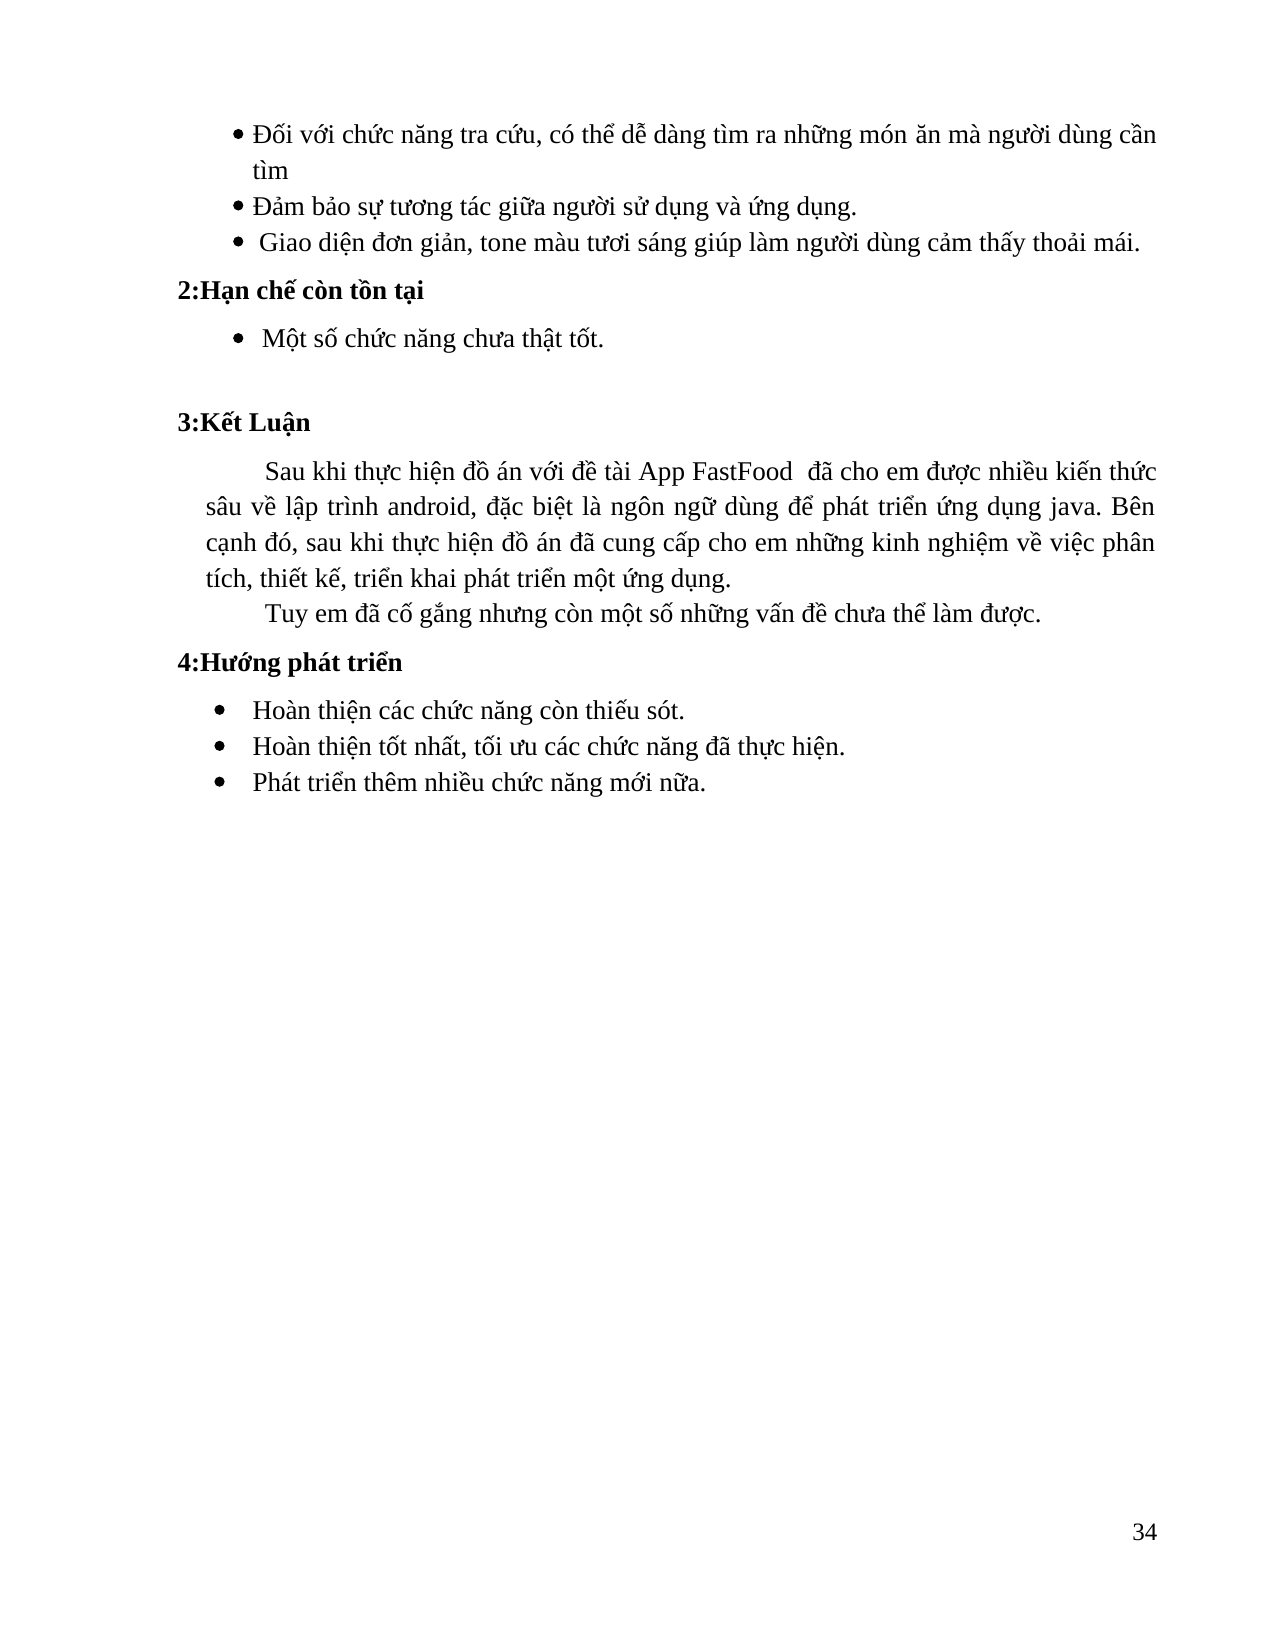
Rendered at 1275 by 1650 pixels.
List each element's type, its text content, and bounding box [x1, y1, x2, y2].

list Đối với chức năng tra cứu, có thể dễ dàng tìm ra những món ăn mà người dùng cần tìm [233, 118, 1157, 185]
list Sau khi thực hiện đồ án với đề tài App FastFood đã cho em được nhiều kiến thức sâu về lập trình android, đặc biệt là ngôn ngữ dùng để phát triển ứng dụng java. Bên cạnh đó, sau khi thực hiện đồ án đã cung cấp cho em những kinh nghiệm về việc phân tích, thiết kế, triển khai phát triển một ứng dụng. [206, 455, 1157, 593]
list Giao diện đơn giản, tone màu tươi sáng giúp làm người dùng cảm thấy thoải mái. [233, 226, 1157, 257]
list Tuy em đã cố gắng nhưng còn một số những vấn đề chưa thể làm được. [206, 598, 1157, 629]
text 3:Kết Luận [177, 406, 1157, 438]
list Đảm bảo sự tương tác giữa người sử dụng và ứng dụng. [233, 190, 1157, 221]
text 4:Hướng phát triển [177, 646, 1157, 677]
list Hoàn thiện tốt nhất, tối ưu các chức năng đã thực hiện. [215, 730, 1157, 761]
list Phát triển thêm nhiều chức năng mới nữa. [215, 766, 1157, 797]
list Một số chức năng chưa thật tốt. [233, 322, 1157, 353]
list Hoàn thiện các chức năng còn thiếu sót. [215, 694, 1157, 725]
text 2:Hạn chế còn tồn tại [177, 274, 1157, 305]
